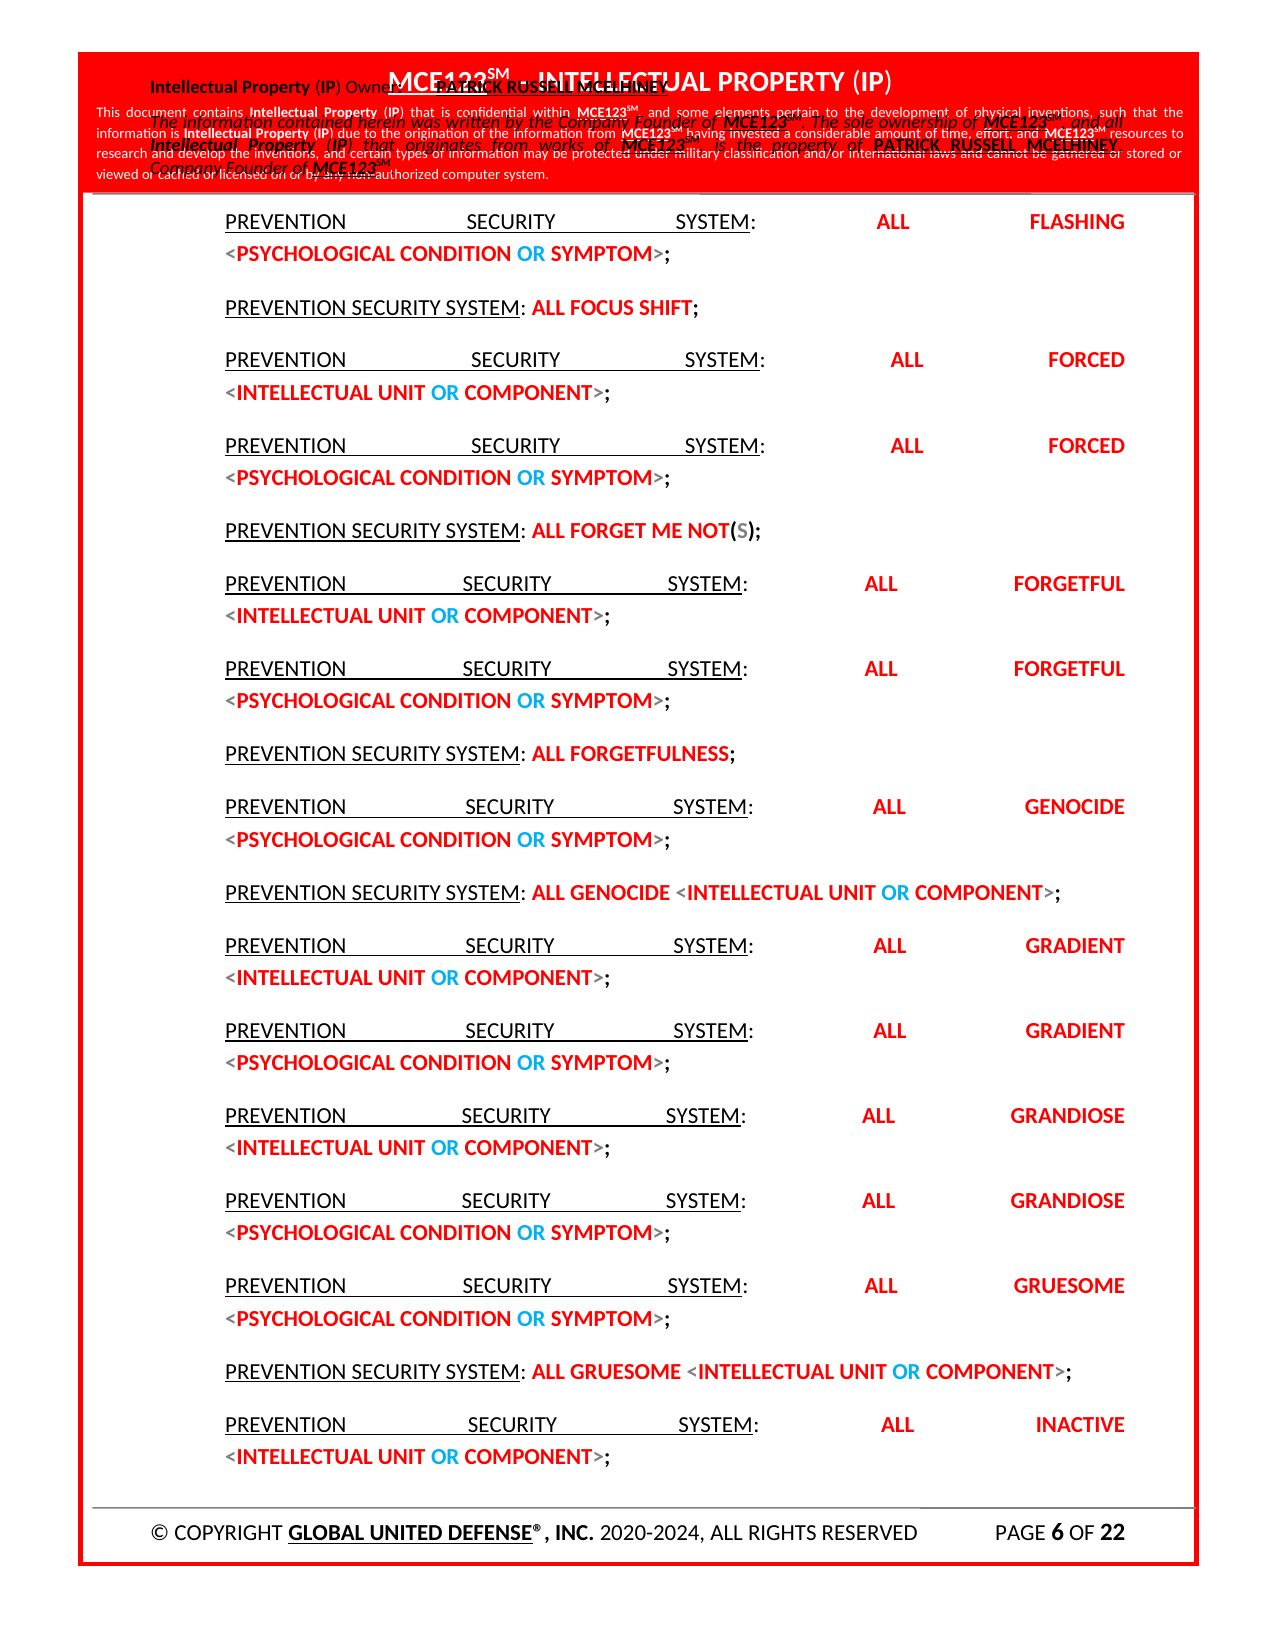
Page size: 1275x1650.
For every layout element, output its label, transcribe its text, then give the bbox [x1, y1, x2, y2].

text PREVENTION SECURITY SYSTEM: ALL FORGETFUL <INTELLECTUAL UNIT OR COMPONENT>; [225, 569, 1125, 629]
text PREVENTION SECURITY SYSTEM: ALL FOCUS SHIFT; [225, 293, 1125, 321]
text PREVENTION SECURITY SYSTEM: ALL GRANDIOSE <PSYCHOLOGICAL CONDITION OR SYMPTOM>; [225, 1186, 1125, 1247]
text PREVENTION SECURITY SYSTEM: ALL FORGET ME NOT(S); [225, 516, 1125, 544]
text PREVENTION SECURITY SYSTEM: ALL GRADIENT <PSYCHOLOGICAL CONDITION OR SYMPTOM>; [225, 1016, 1125, 1076]
text PREVENTION SECURITY SYSTEM: ALL FLASHING <PSYCHOLOGICAL CONDITION OR SYMPTOM>; [225, 207, 1125, 268]
text PREVENTION SECURITY SYSTEM: ALL FORCED <INTELLECTUAL UNIT OR COMPONENT>; [225, 346, 1125, 406]
text PREVENTION SECURITY SYSTEM: ALL GRUESOME <PSYCHOLOGICAL CONDITION OR SYMPTOM>; [225, 1272, 1125, 1332]
text PREVENTION SECURITY SYSTEM: ALL FORGETFULNESS; [225, 739, 1125, 767]
text PREVENTION SECURITY SYSTEM: ALL GRUESOME <INTELLECTUAL UNIT OR COMPONENT>; [225, 1357, 1125, 1385]
text PREVENTION SECURITY SYSTEM: ALL GRADIENT <INTELLECTUAL UNIT OR COMPONENT>; [225, 931, 1125, 991]
text PREVENTION SECURITY SYSTEM: ALL GENOCIDE <INTELLECTUAL UNIT OR COMPONENT>; [225, 878, 1125, 906]
text PREVENTION SECURITY SYSTEM: ALL GRANDIOSE <INTELLECTUAL UNIT OR COMPONENT>; [225, 1101, 1125, 1161]
text PREVENTION SECURITY SYSTEM: ALL INACTIVE <INTELLECTUAL UNIT OR COMPONENT>; [225, 1410, 1125, 1470]
text PREVENTION SECURITY SYSTEM: ALL FORCED <PSYCHOLOGICAL CONDITION OR SYMPTOM>; [225, 431, 1125, 491]
text PREVENTION SECURITY SYSTEM: ALL FORGETFUL <PSYCHOLOGICAL CONDITION OR SYMPTOM>; [225, 654, 1125, 714]
text PREVENTION SECURITY SYSTEM: ALL GENOCIDE <PSYCHOLOGICAL CONDITION OR SYMPTOM>; [225, 792, 1125, 853]
